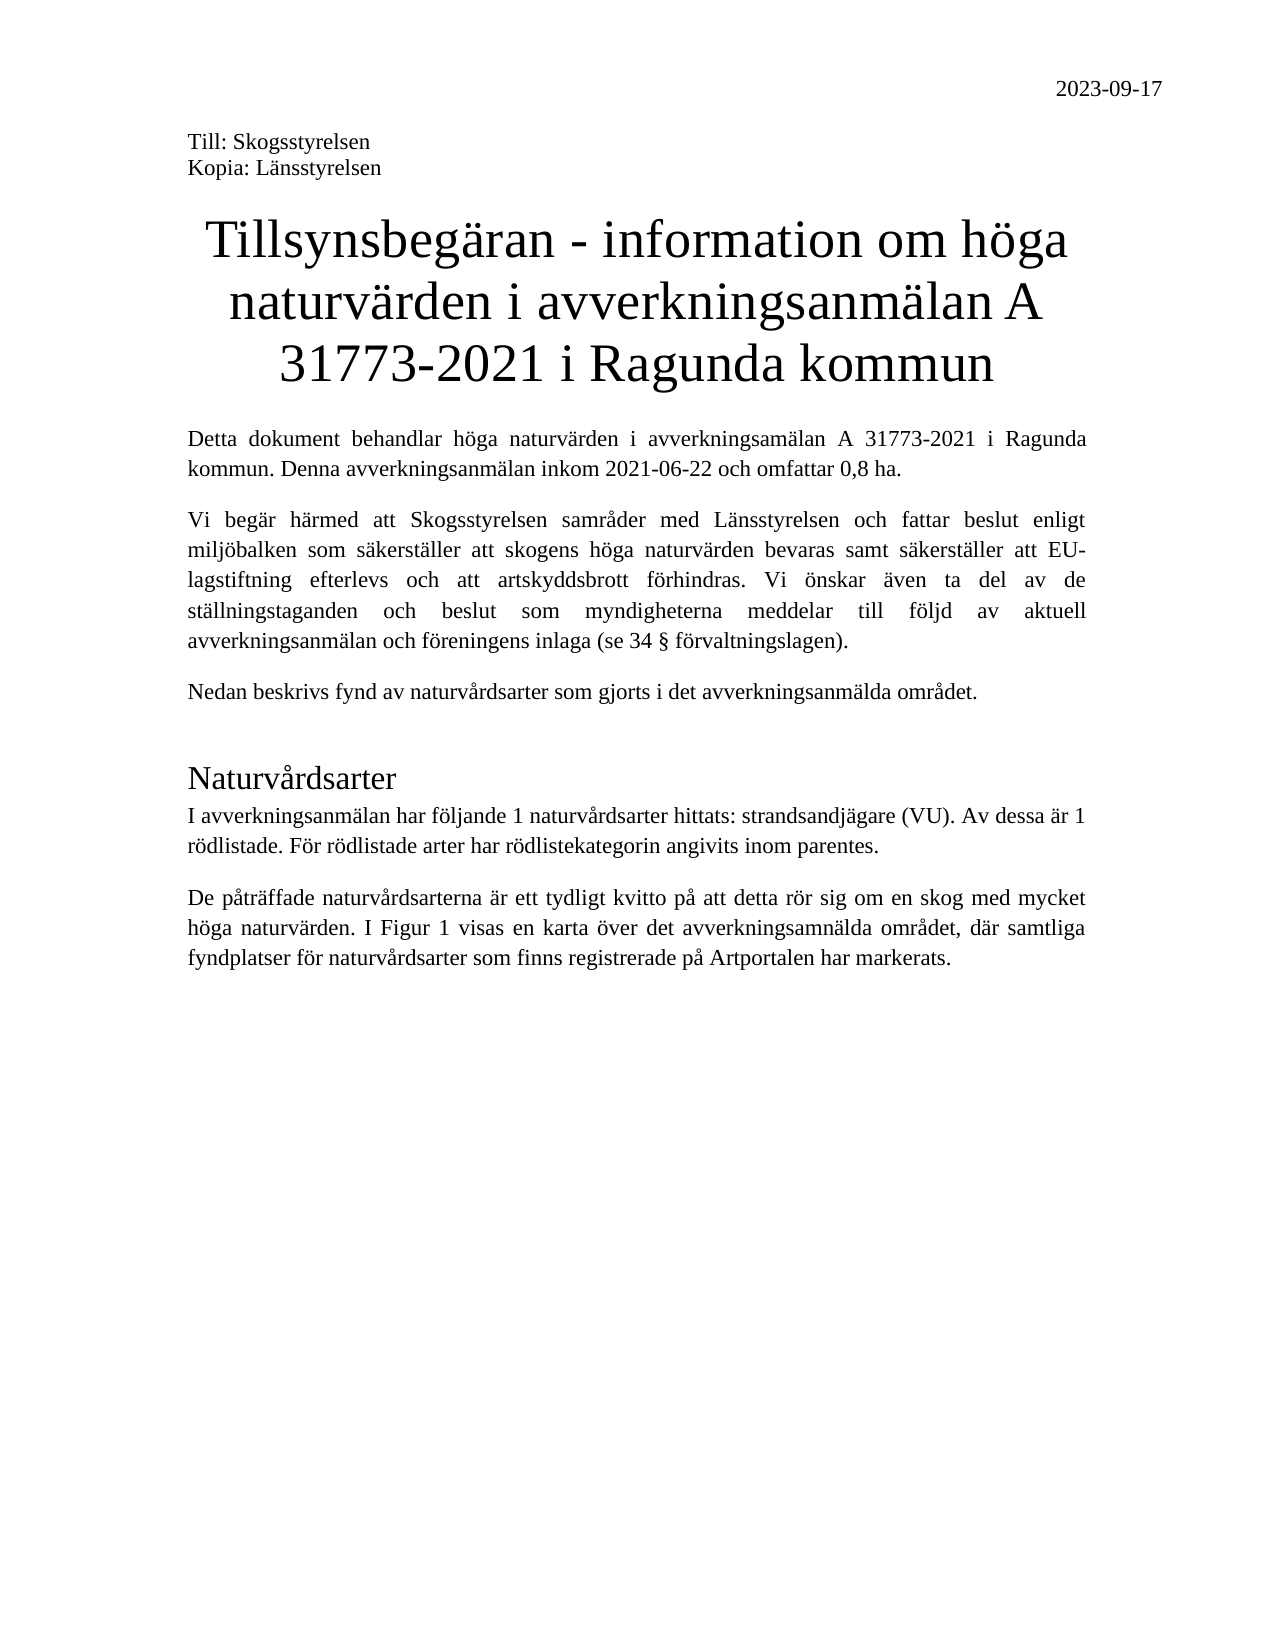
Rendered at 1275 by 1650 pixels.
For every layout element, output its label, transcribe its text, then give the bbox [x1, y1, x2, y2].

title Tillsynsbegäran - information om höga naturvärden i avverkningsanmälan A 31773-2021 i Ragunda kommun [187, 207, 1087, 394]
text Nedan beskrivs fynd av naturvårdsarter som gjorts i det avverkningsanmälda området. [187, 678, 1087, 704]
text Vi begär härmed att Skogsstyrelsen samråder med Länsstyrelsen och fattar beslut enligt miljöbalken som säkerställer att skogens höga naturvärden bevaras samt säkerställer att EU-lagstiftning efterlevs och att artskyddsbrott förhindras. Vi önskar även ta del av de ställningstaganden och beslut som myndigheterna meddelar till följd av aktuell avverkningsanmälan och föreningens inlaga (se 34 § förvaltningslagen). [187, 506, 1087, 653]
text Detta dokument behandlar höga naturvärden i avverkningsamälan A 31773-2021 i Ragunda kommun. Denna avverkningsanmälan inkom 2021-06-22 och omfattar 0,8 ha. [187, 425, 1087, 481]
text I avverkningsanmälan har följande 1 naturvårdsarter hittats: strandsandjägare (VU). Av dessa är 1 rödlistade. För rödlistade arter har rödlistekategorin angivits inom parentes. [187, 802, 1087, 859]
subtitle Naturvårdsarter [187, 758, 1087, 797]
text De påträffade naturvårdsarterna är ett tydligt kvitto på att detta rör sig om en skog med mycket höga naturvärden. I Figur 1 visas en karta över det avverkningsamnälda området, där samtliga fyndplatser för naturvårdsarter som finns registrerade på Artportalen har markerats. [187, 883, 1087, 970]
